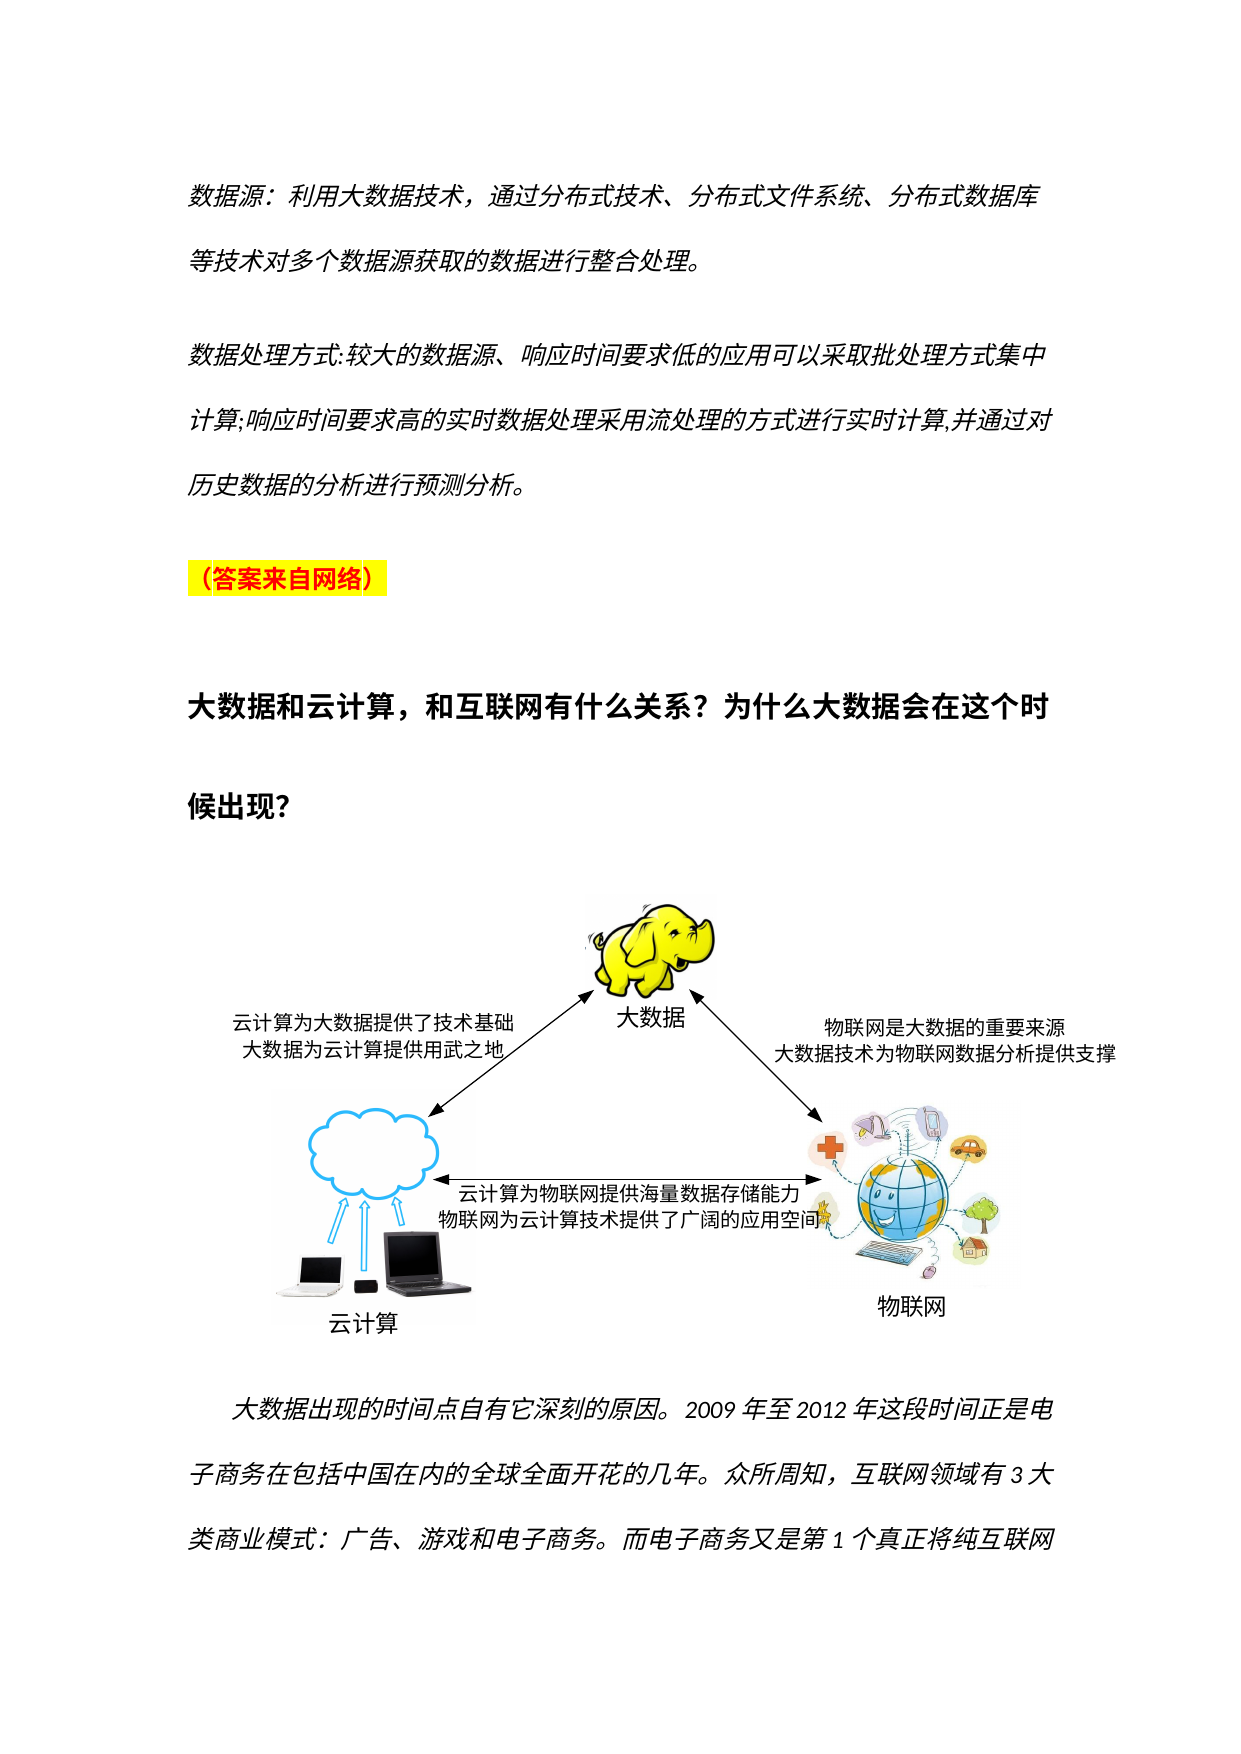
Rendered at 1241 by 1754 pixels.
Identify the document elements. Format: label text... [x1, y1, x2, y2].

text 数据源：利用大数据技术，通过分布式技术、分布式文件系统、分布式数据库等技术对多个数据源获取的数据进行整合处理。 [187, 162, 1053, 292]
subtitle 大数据和云计算，和互联网有什么关系？为什么大数据会在这个时候出现？ [187, 672, 1053, 838]
text （答案来自网络） [187, 545, 1053, 610]
text 数据处理方式:较大的数据源、响应时间要求低的应用可以采取批处理方式集中计算;响应时间要求高的实时数据处理采用流处理的方式进行实时计算,并通过对历史数据的分析进行预测分析。 [187, 321, 1053, 516]
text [187, 1375, 1053, 1570]
